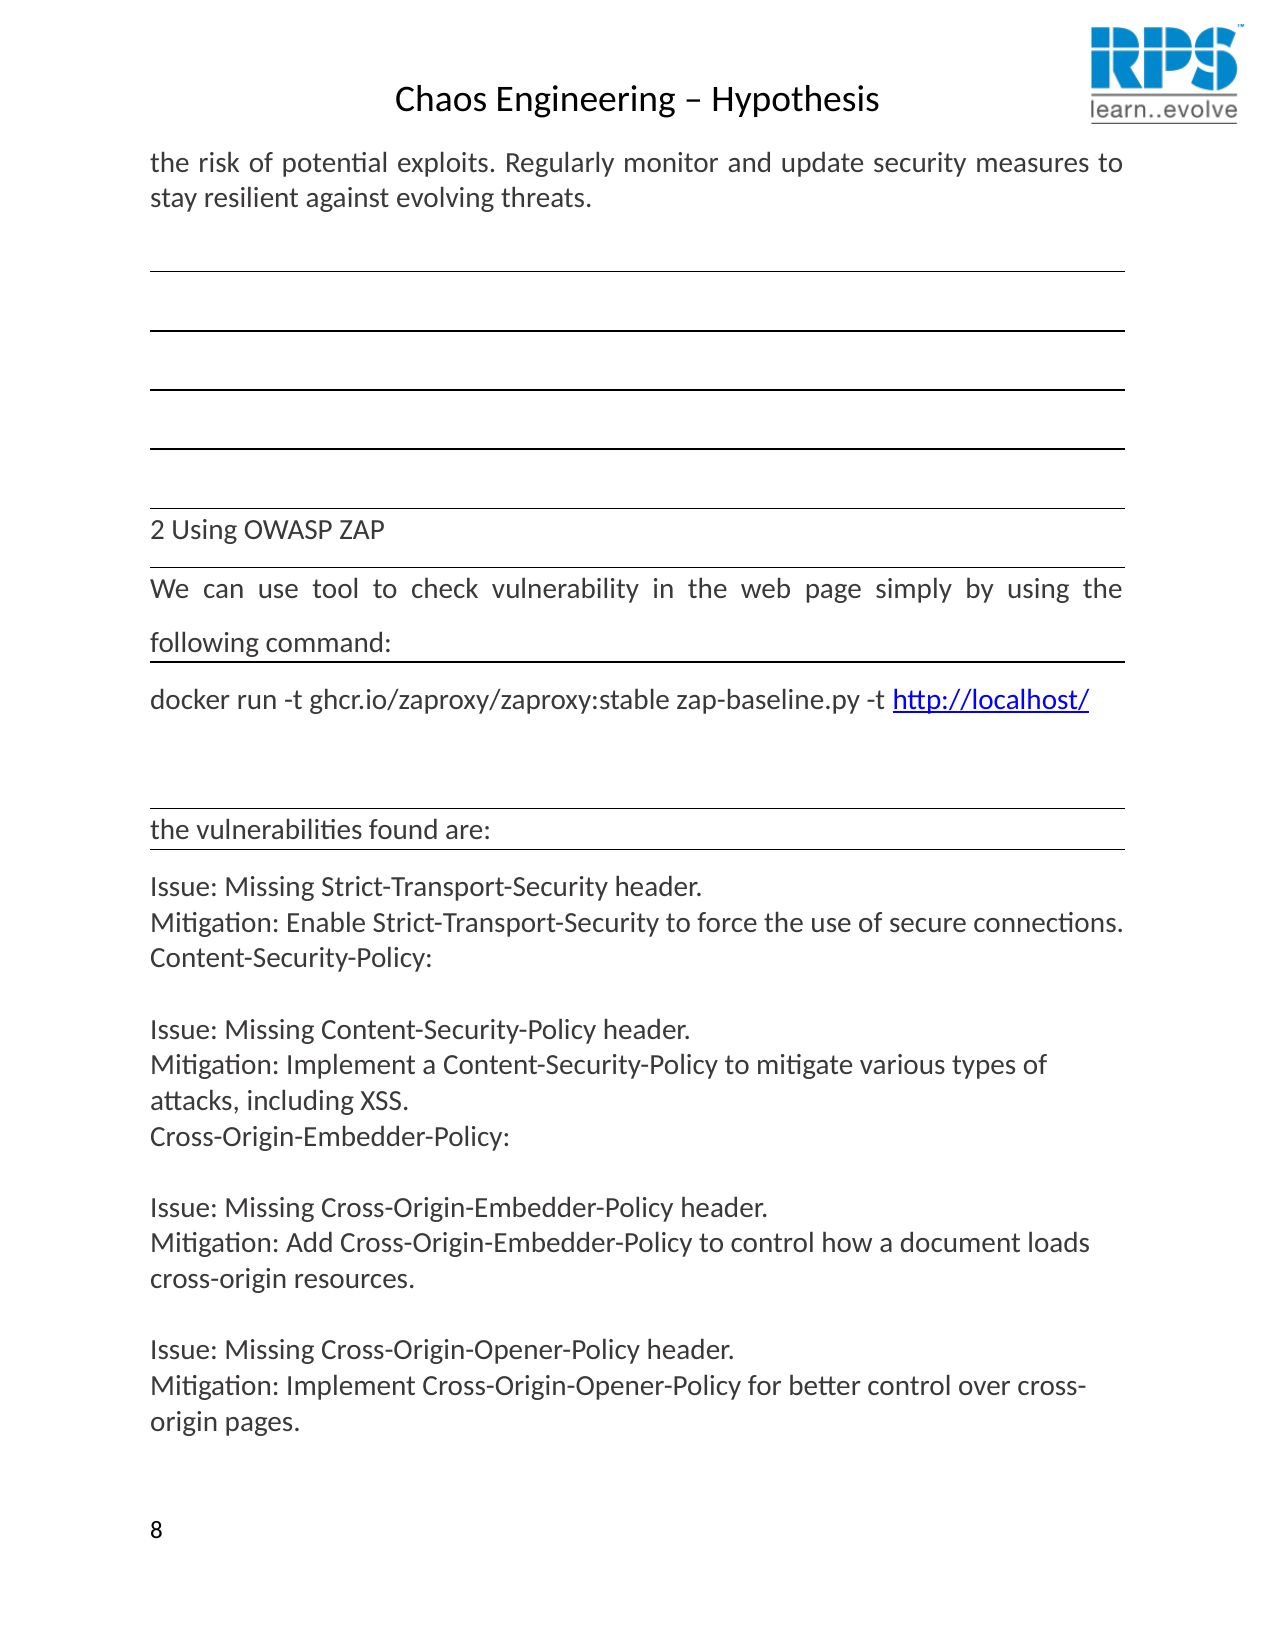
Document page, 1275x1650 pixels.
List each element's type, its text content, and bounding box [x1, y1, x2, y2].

text Issue: Missing Cross-Origin-Embedder-Policy header. [150, 1189, 1125, 1224]
text 2 Using OWASP ZAP [150, 509, 1125, 549]
text Issue: Missing Content-Security-Policy header. [150, 1011, 1125, 1046]
text the vulnerabilities found are: [150, 809, 1125, 849]
picture [1091, 24, 1245, 124]
text Issue: Missing Strict-Transport-Security header. [150, 868, 1125, 904]
text Mitigation: Enable Strict-Transport-Security to force the use of secure connections. [150, 904, 1125, 939]
text docker run -t ghcr.io/zaproxy/zaproxy:stable zap-baseline.py -t http://localhost/ [150, 681, 1125, 716]
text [150, 144, 1125, 215]
text Mitigation: Add Cross-Origin-Embedder-Policy to control how a document loads cross-origin resources. [150, 1224, 1125, 1296]
text Cross-Origin-Embedder-Policy: [150, 1118, 1125, 1153]
text Issue: Missing Cross-Origin-Opener-Policy header. [150, 1331, 1125, 1367]
text Content-Security-Policy: [150, 939, 1125, 975]
text Mitigation: Implement Cross-Origin-Opener-Policy for better control over cross-origin pages. [150, 1367, 1125, 1438]
text Mitigation: Implement a Content-Security-Policy to mitigate various types of attacks, including XSS. [150, 1046, 1125, 1118]
text We can use tool to check vulnerability in the web page simply by using the following command: [150, 568, 1125, 661]
